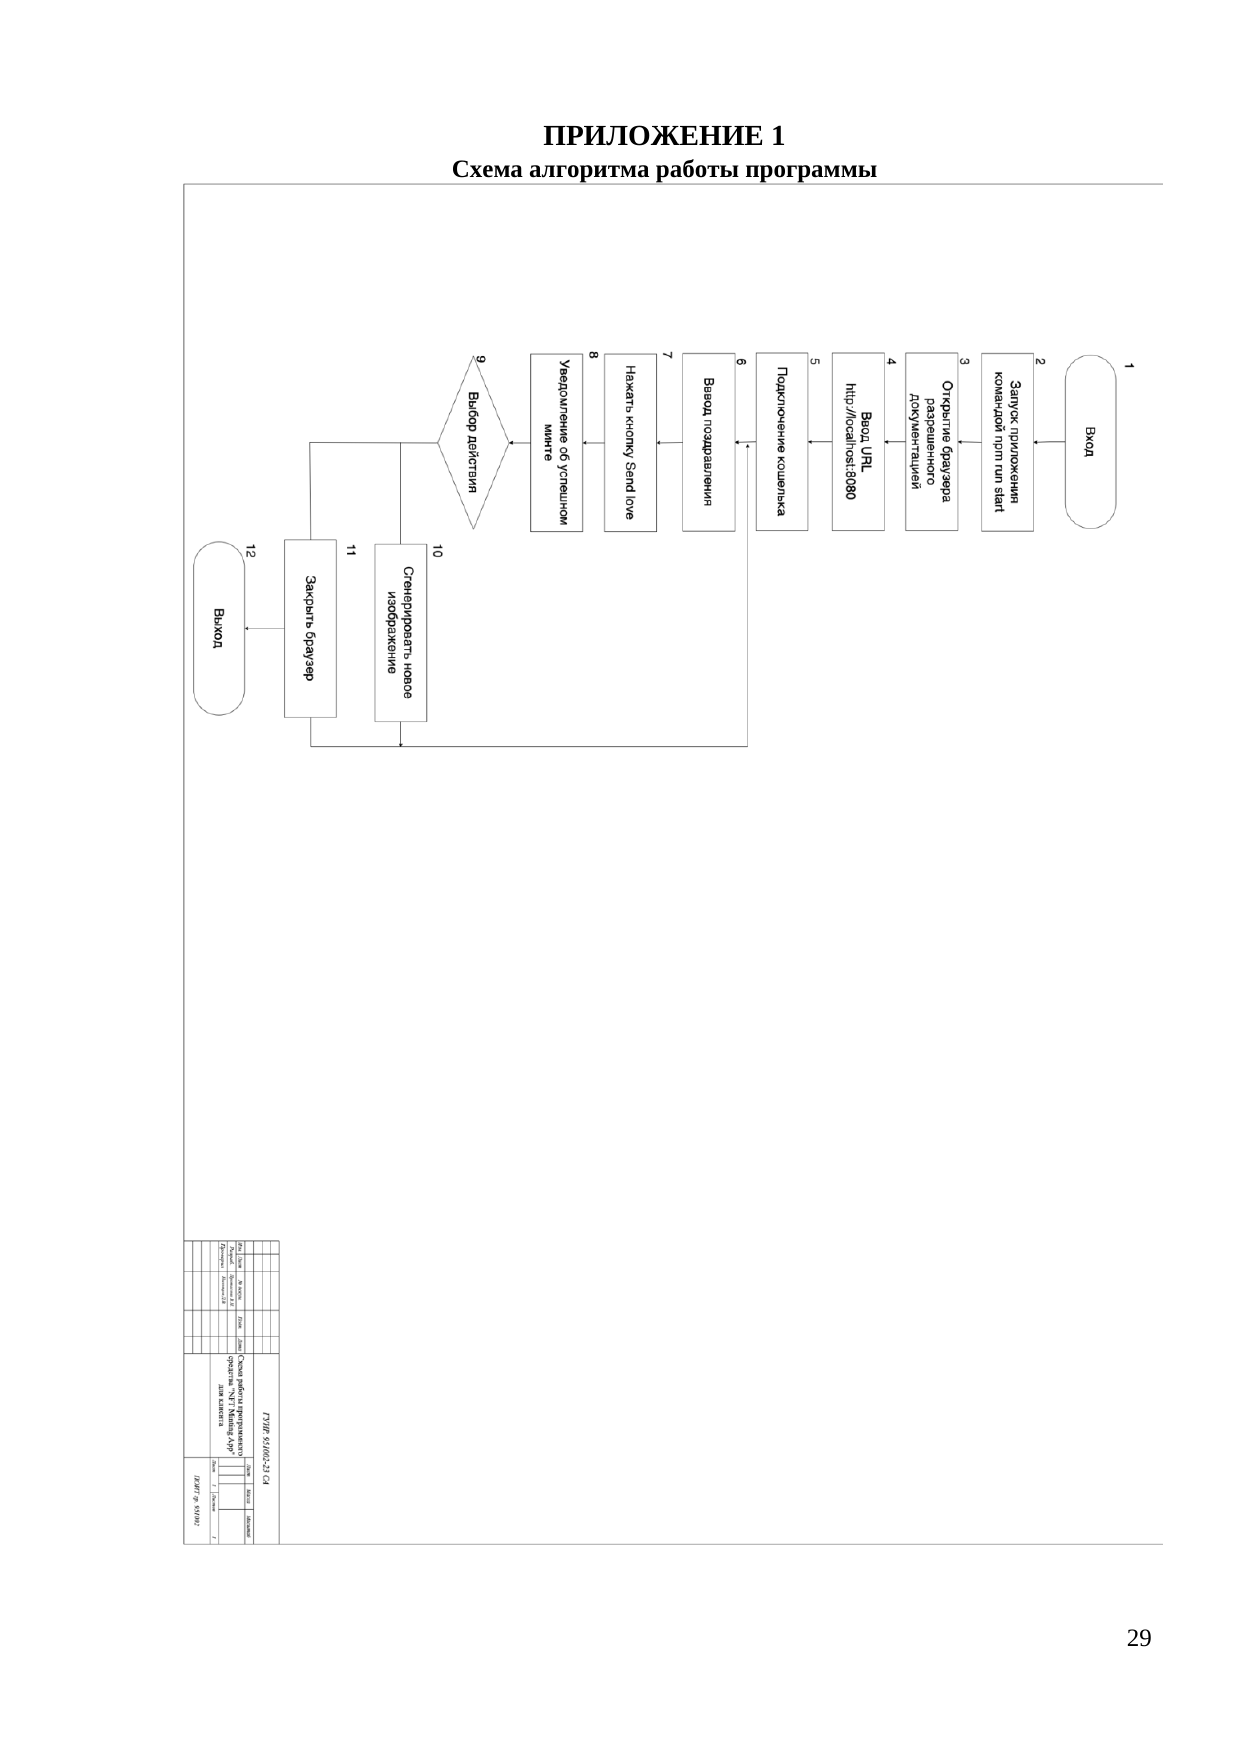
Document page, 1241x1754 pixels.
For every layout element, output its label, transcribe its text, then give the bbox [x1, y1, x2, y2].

subtitle ПРИЛОЖЕНИЕ 1 [177, 118, 1152, 152]
picture [184, 185, 1161, 1543]
text Схема алгоритма работы программы [177, 154, 1152, 183]
